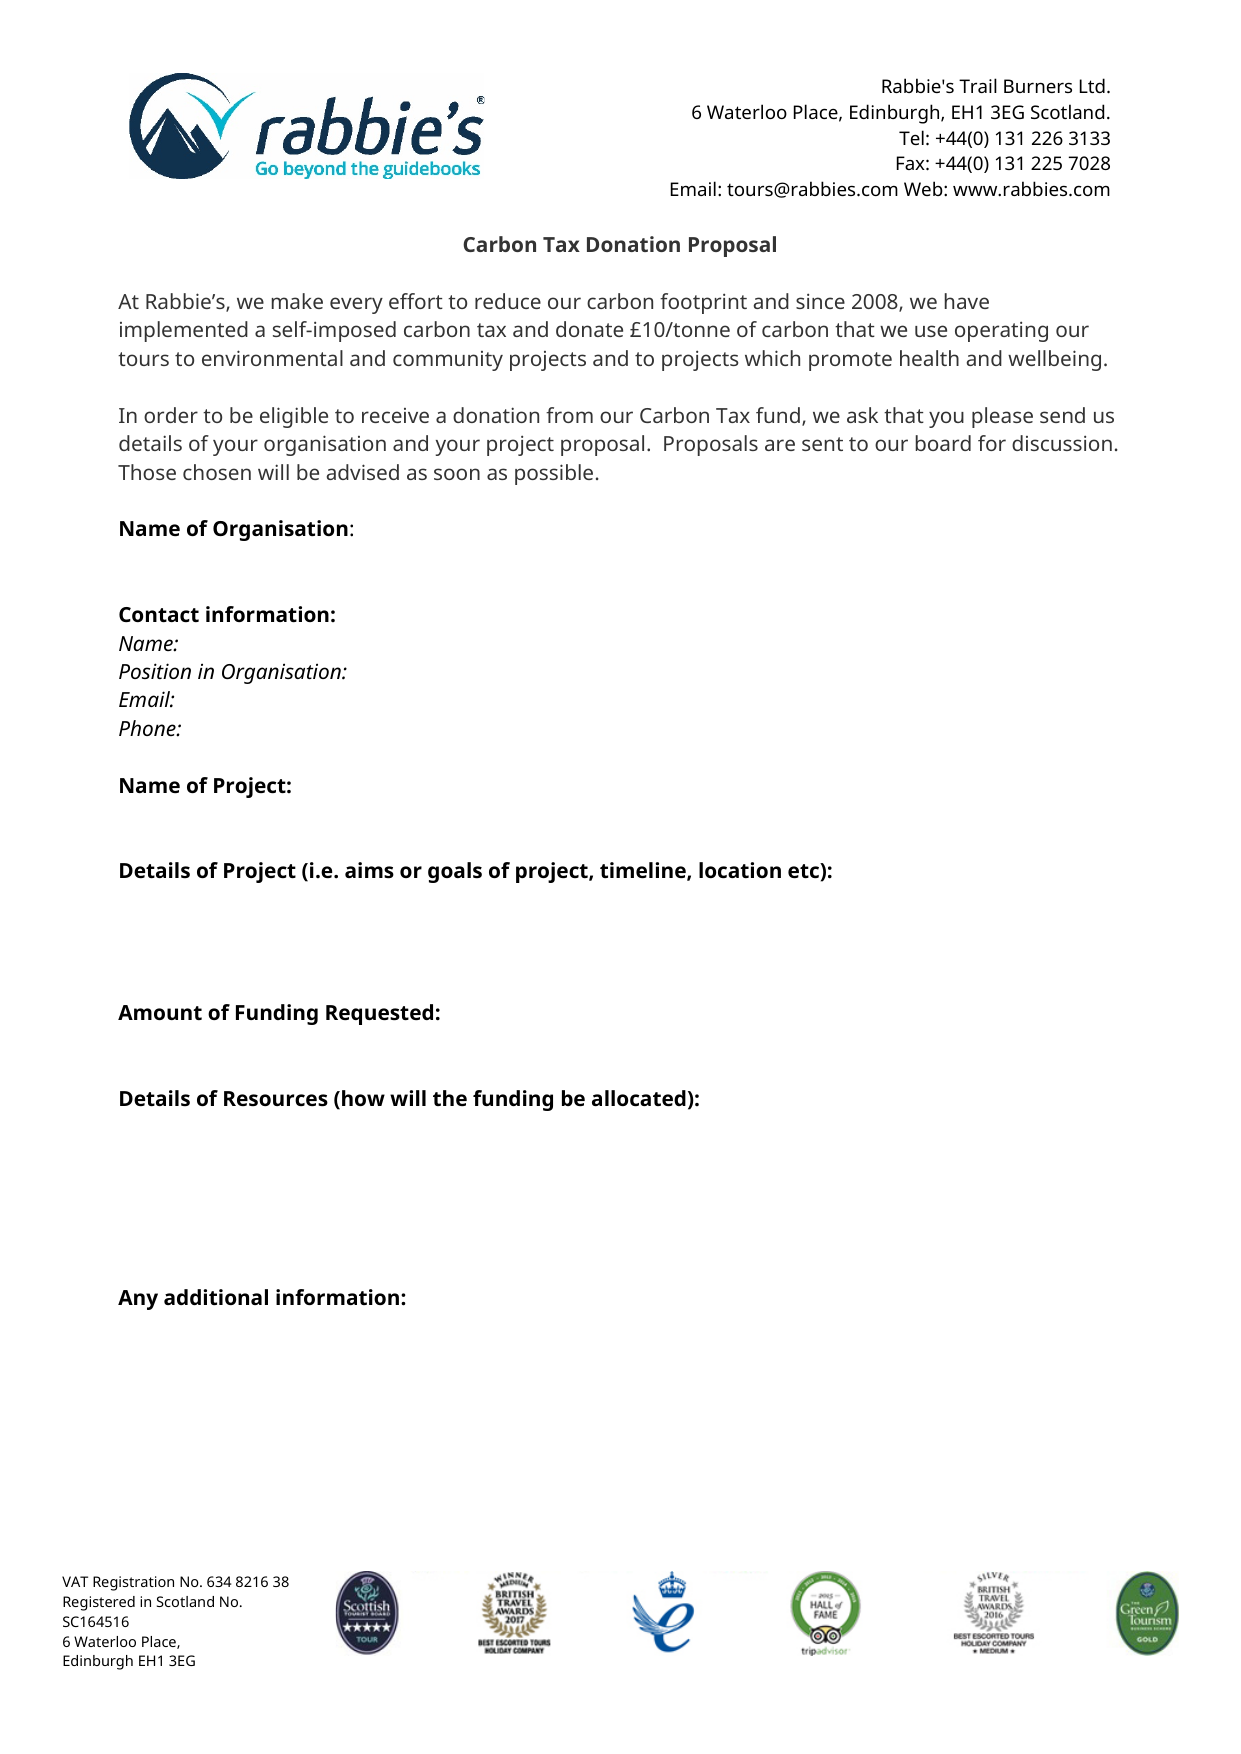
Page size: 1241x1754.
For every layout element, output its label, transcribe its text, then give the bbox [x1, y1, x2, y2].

picture [335, 1571, 1180, 1656]
text Name: [118, 629, 1122, 657]
picture [129, 73, 485, 179]
text Phone: [118, 714, 1122, 742]
text In order to be eligible to receive a donation from our Carbon Tax fund, we ask that you please send us details of your organisation and your project proposal. Proposals are sent to our board for discussion. Those chosen will be advised as soon as possible. [118, 401, 1122, 486]
text Name of Organisation: [118, 514, 1122, 572]
text Name of Project: [118, 771, 1122, 799]
text Details of Resources (how will the funding be allocated): [118, 1084, 1122, 1112]
text At Rabbie’s, we make every effort to reduce our carbon footprint and since 2008, we have implemented a self-imposed carbon tax and donate £10/tonne of carbon that we use operating our tours to environmental and community projects and to projects which promote health and wellbeing. [118, 287, 1122, 372]
text Email: [118, 686, 1122, 714]
text Details of Project (i.e. aims or goals of project, timeline, location etc): [118, 856, 1122, 884]
text Contact information: [118, 600, 1122, 629]
text Amount of Funding Requested: [118, 998, 1122, 1027]
text Position in Organisation: [118, 657, 1122, 686]
text Carbon Tax Donation Proposal [118, 230, 1122, 259]
text Any additional information: [118, 1283, 1122, 1311]
